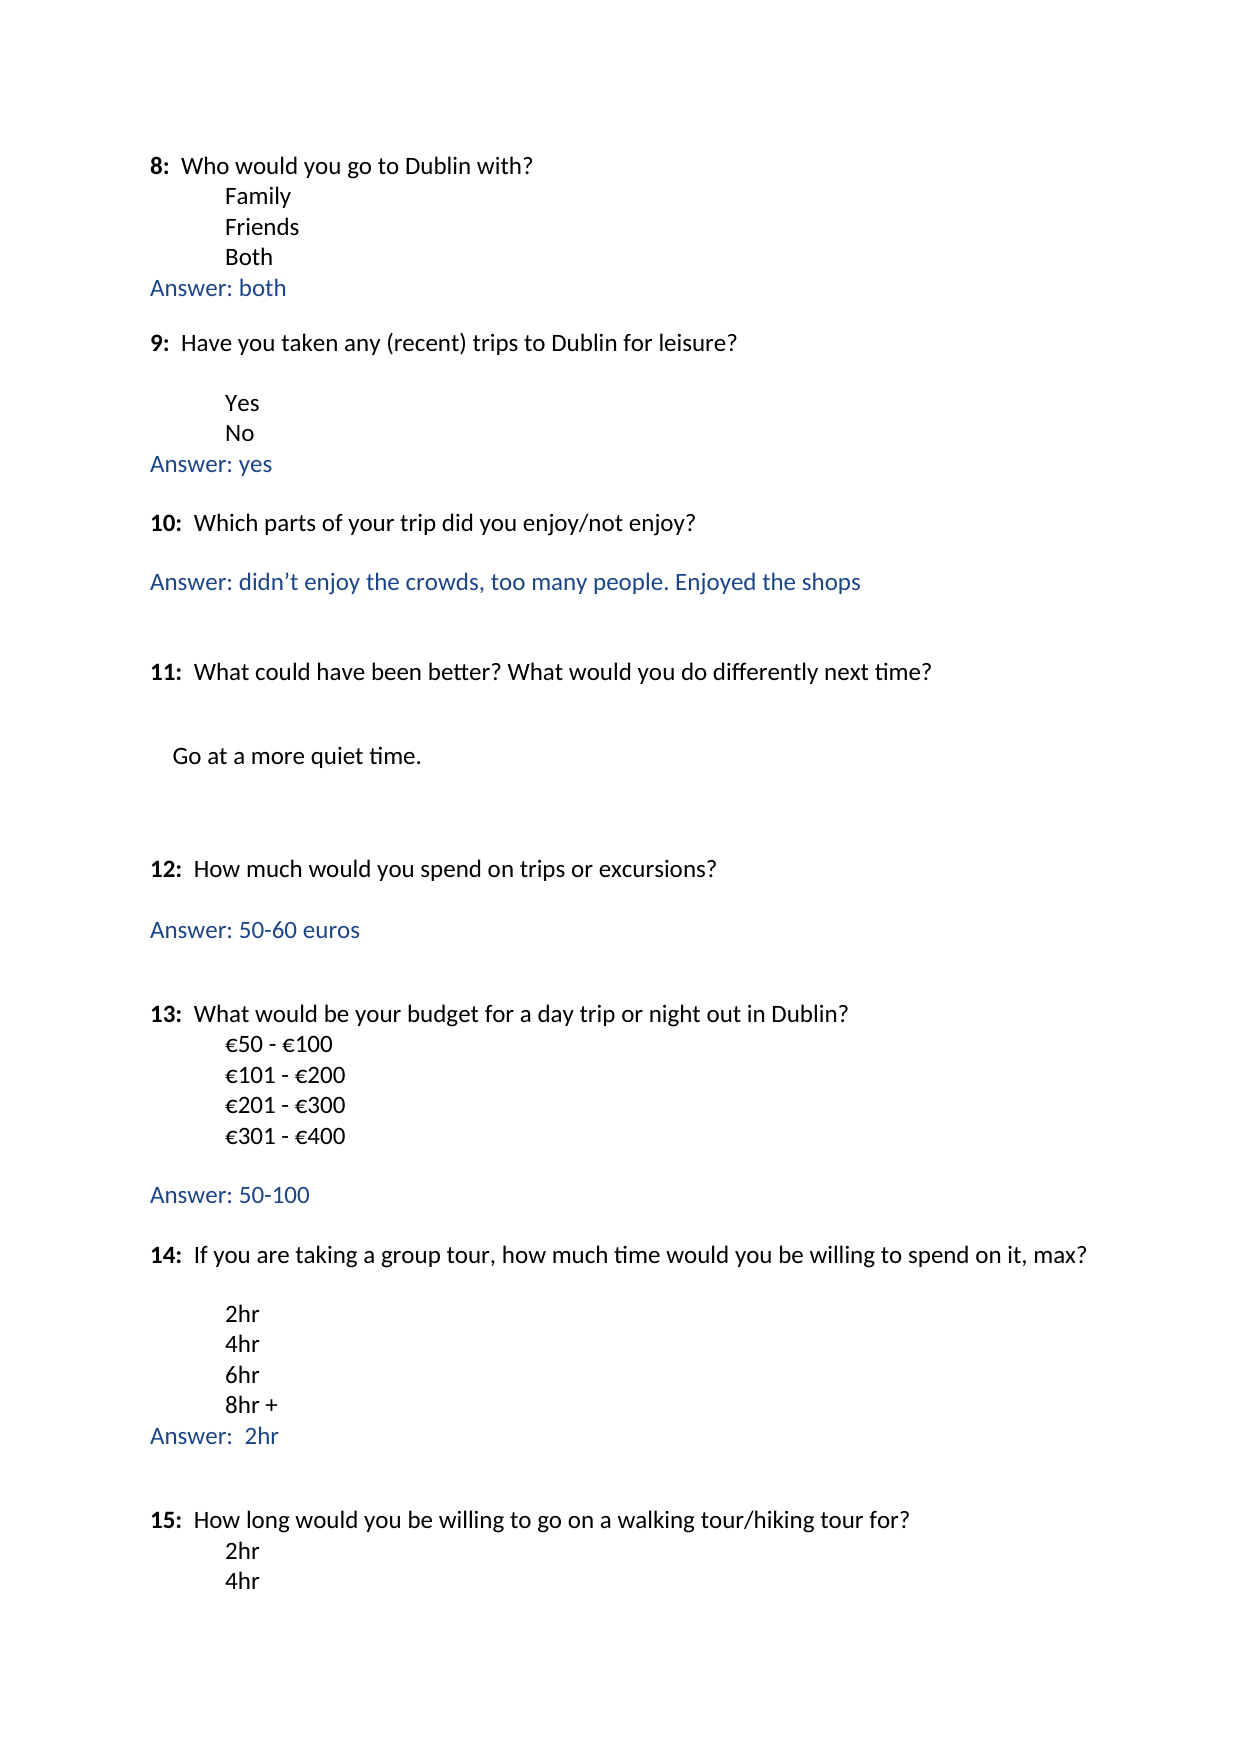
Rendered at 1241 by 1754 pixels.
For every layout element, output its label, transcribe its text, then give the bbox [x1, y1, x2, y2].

text 2hr [225, 1535, 1090, 1565]
text 15: How long would you be willing to go on a walking tour/hiking tour for? [150, 1504, 1090, 1535]
text 14: If you are taking a group tour, how much time would you be willing to spend on it, max? [150, 1239, 1090, 1269]
text 6hr [225, 1359, 1090, 1389]
text Answer: 50-100 [150, 1179, 1090, 1210]
text 2hr [225, 1298, 1090, 1328]
text 4hr [225, 1565, 1090, 1596]
text Answer: yes [150, 448, 1090, 478]
text 8: Who would you go to Dublin with? [150, 150, 1090, 181]
text Yes [225, 387, 1090, 417]
text 13: What would be your budget for a day trip or night out in Dublin? [150, 998, 1090, 1029]
text Go at a more quiet time. [150, 741, 1090, 771]
text Family [225, 181, 1090, 211]
text Answer: 2hr [150, 1420, 1090, 1451]
text Answer: didn’t enjoy the crowds, too many people. Enjoyed the shops [150, 566, 1090, 597]
text Friends [225, 211, 1090, 242]
text €201 - €300 [225, 1090, 1090, 1120]
text 8hr + [225, 1389, 1090, 1420]
text 11: What could have been better? What would you do differently next time? [150, 656, 1090, 687]
text 4hr [225, 1328, 1090, 1359]
text €301 - €400 [225, 1120, 1090, 1151]
text Answer: both [150, 272, 1090, 303]
text 12: How much would you spend on trips or excursions? [150, 853, 1090, 883]
text Both [225, 242, 1090, 272]
text No [225, 417, 1090, 448]
text Answer: 50-60 euros [150, 914, 1090, 944]
text 9: Have you taken any (recent) trips to Dublin for leisure? [150, 328, 1090, 358]
text €50 - €100 [225, 1029, 1090, 1059]
text €101 - €200 [225, 1059, 1090, 1090]
text 10: Which parts of your trip did you enjoy/not enjoy? [150, 507, 1090, 538]
